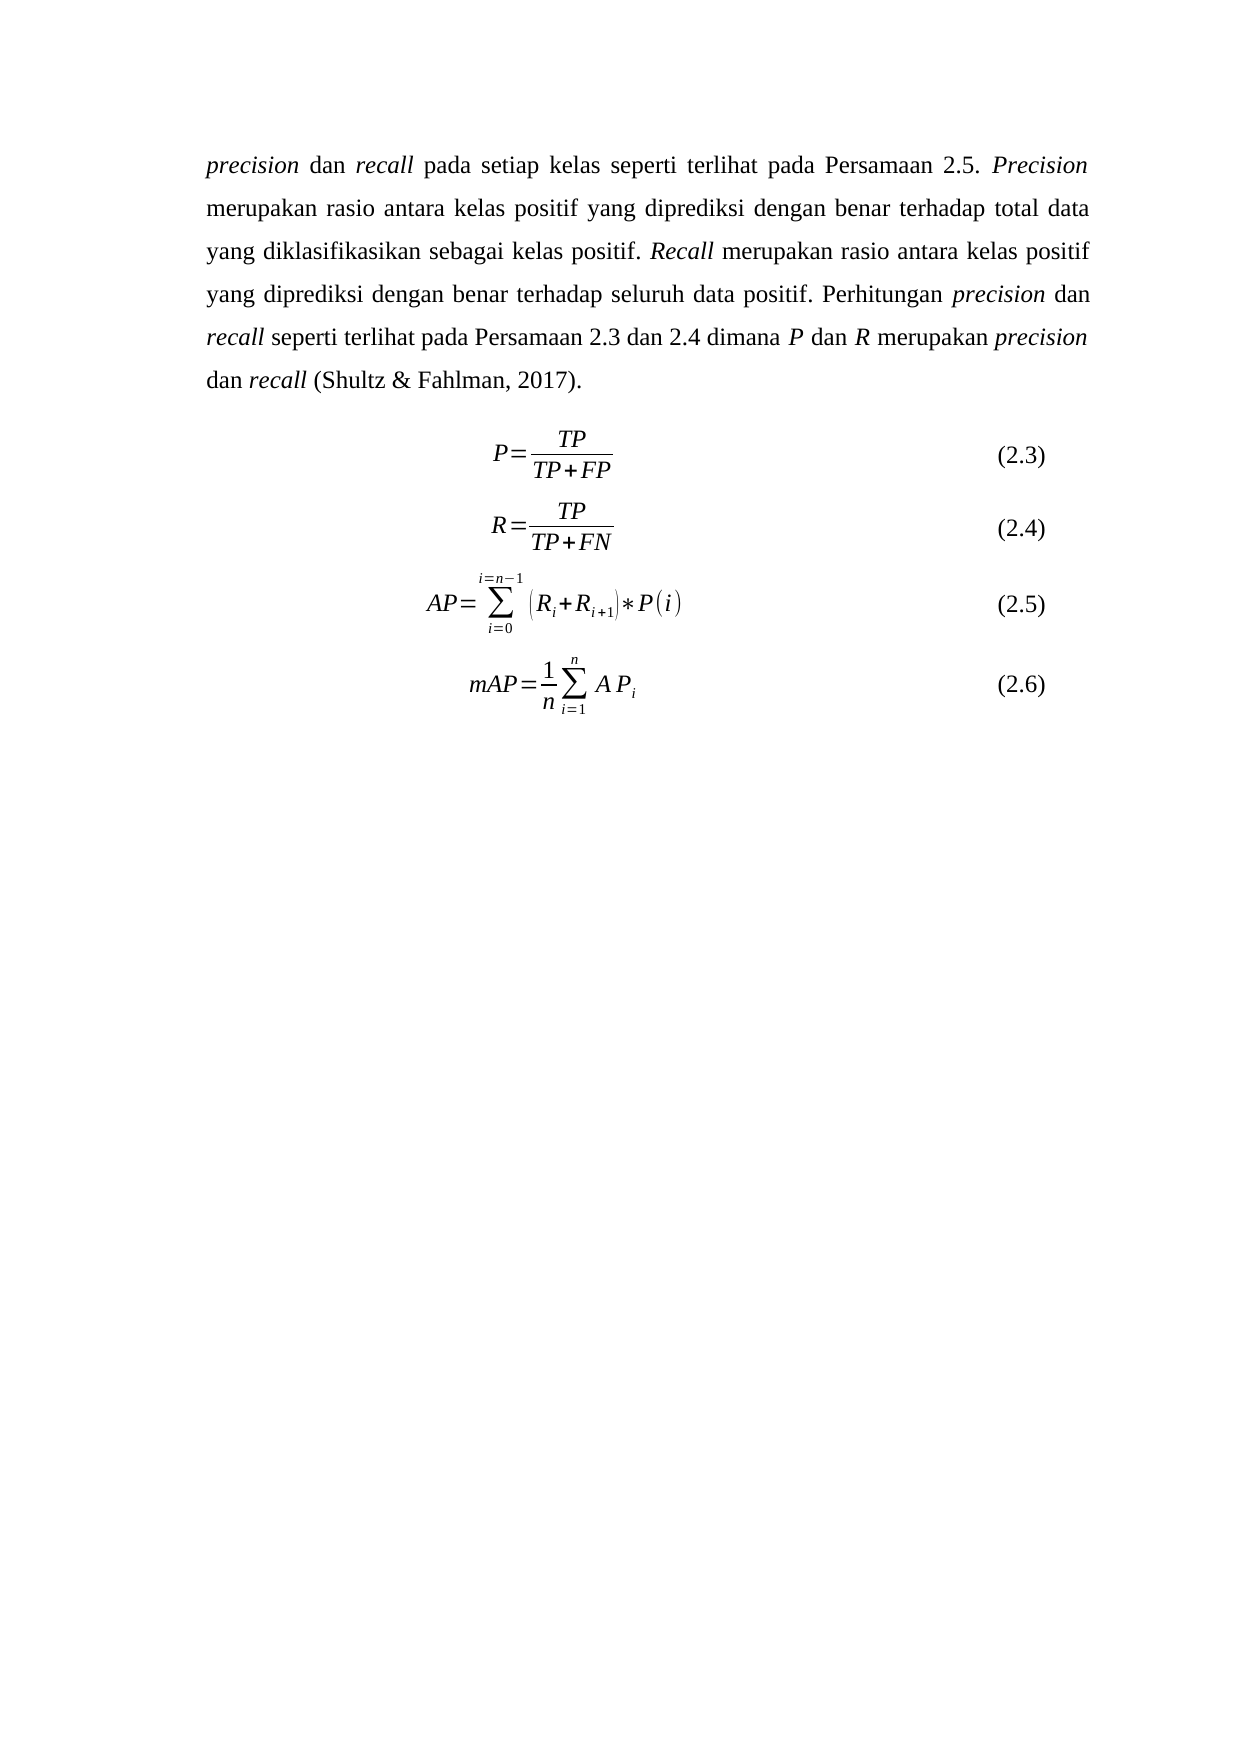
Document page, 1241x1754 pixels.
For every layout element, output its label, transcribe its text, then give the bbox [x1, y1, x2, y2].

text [206, 150, 1090, 394]
table_cell (2.4) [956, 498, 1087, 569]
table_cell [150, 570, 956, 650]
table_header (2.3) [956, 425, 1087, 497]
table_cell [150, 650, 956, 730]
table_cell (2.6) [956, 650, 1087, 730]
table_cell (2.5) [956, 570, 1087, 650]
table_cell [150, 498, 956, 569]
table_header [150, 425, 956, 497]
